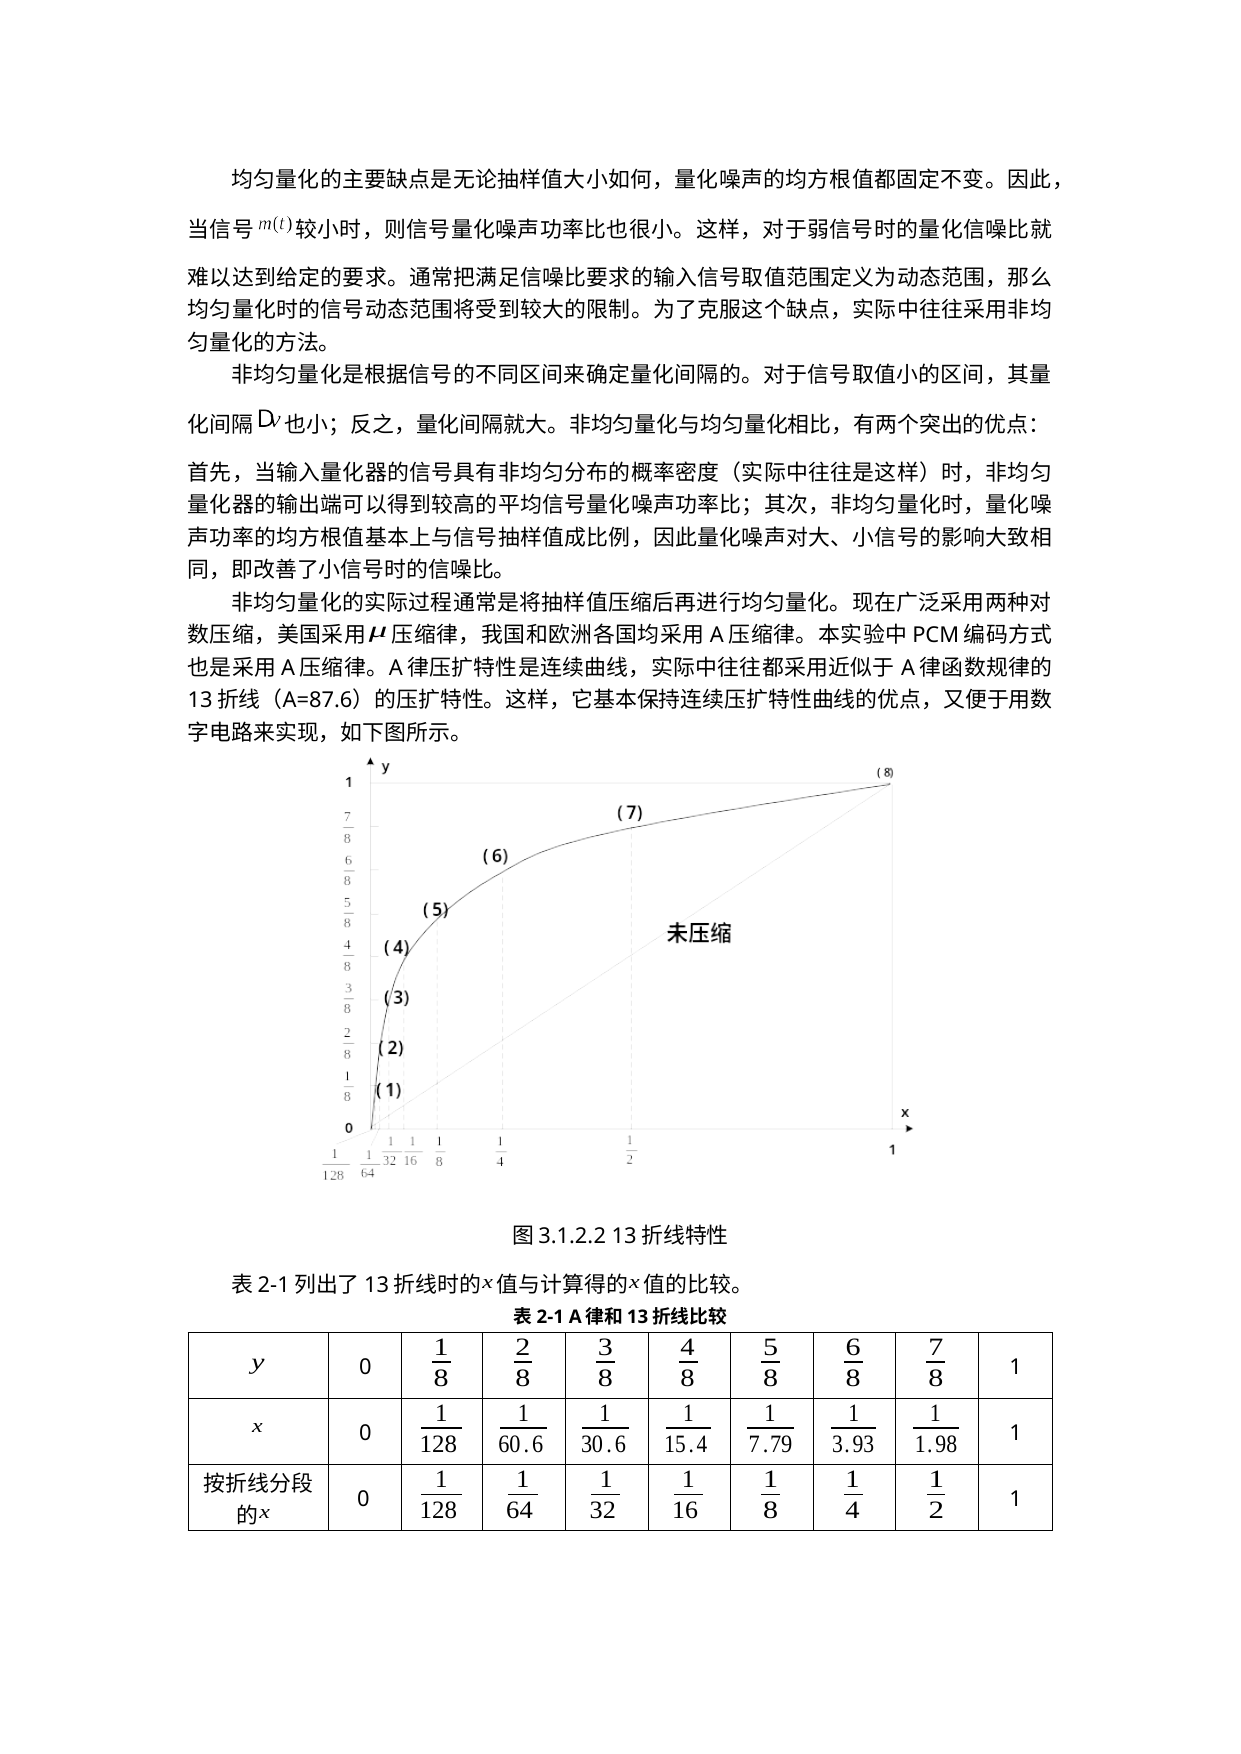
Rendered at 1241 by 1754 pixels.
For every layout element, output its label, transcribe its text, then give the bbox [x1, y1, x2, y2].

table_cell [896, 1399, 978, 1464]
table_header [483, 1333, 565, 1398]
table_cell 1 [979, 1465, 1052, 1530]
table_cell [566, 1465, 648, 1530]
table_cell 0 [329, 1465, 401, 1530]
table_cell [189, 1399, 328, 1464]
table_cell [402, 1399, 482, 1464]
table_cell 0 [329, 1399, 401, 1464]
table_cell [731, 1465, 813, 1530]
table_cell [649, 1399, 730, 1464]
table_cell [814, 1399, 895, 1464]
table_header [814, 1333, 895, 1398]
table_header 1 [979, 1333, 1052, 1398]
list 图3.1.2.2 13折线特性 [187, 1218, 1053, 1251]
table_cell 1 [979, 1399, 1052, 1464]
text 表2-1列出了13折线时的值与计算得的值的比较。 [187, 1267, 1053, 1299]
table_cell [649, 1465, 730, 1530]
text 表 2-1 A律和13折线比较 [187, 1299, 1053, 1332]
table_header [566, 1333, 648, 1398]
table_header [402, 1333, 482, 1398]
table_cell [814, 1465, 895, 1530]
table_cell 按折线分段的 [189, 1465, 328, 1530]
text 非均匀量化的实际过程通常是将抽样值压缩后再进行均匀量化。现在广泛采用两种对数压缩，美国采用压缩律，我国和欧洲各国均采用A压缩律。本实验中PCM编码方式也是采用A压缩律。A律压扩特性是连续曲线，实际中往往都采用近似于A律函数规律的13折线（A=87.6）的压扩特性。这样，它基本保持连续压扩特性曲线的优点，又便于用数字电路来实现，如下图所示。 [187, 584, 1053, 747]
table_cell [483, 1399, 565, 1464]
table_cell [483, 1465, 565, 1530]
text 非均匀量化是根据信号的不同区间来确定量化间隔的。对于信号取值小的区间，其量化间隔也小；反之，量化间隔就大。非均匀量化与均匀量化相比，有两个突出的优点：首先，当输入量化器的信号具有非均匀分布的概率密度（实际中往往是这样）时，非均匀量化器的输出端可以得到较高的平均信号量化噪声功率比；其次，非均匀量化时，量化噪声功率的均方根值基本上与信号抽样值成比例，因此量化噪声对大、小信号的影响大致相同，即改善了小信号时的信噪比。 [187, 357, 1053, 584]
table_cell [402, 1465, 482, 1530]
table_header [649, 1333, 730, 1398]
table_header [189, 1333, 328, 1398]
text 均匀量化的主要缺点是无论抽样值大小如何，量化噪声的均方根值都固定不变。因此，当信号较小时，则信号量化噪声功率比也很小。这样，对于弱信号时的量化信噪比就难以达到给定的要求。通常把满足信噪比要求的输入信号取值范围定义为动态范围，那么，均匀量化时的信号动态范围将受到较大的限制。为了克服这个缺点，实际中往往采用非均匀量化的方法。 [187, 162, 1053, 357]
table_cell [566, 1399, 648, 1464]
table_cell [896, 1465, 978, 1530]
table_header [896, 1333, 978, 1398]
table_header [731, 1333, 813, 1398]
table_header 0 [329, 1333, 401, 1398]
table_cell [731, 1399, 813, 1464]
